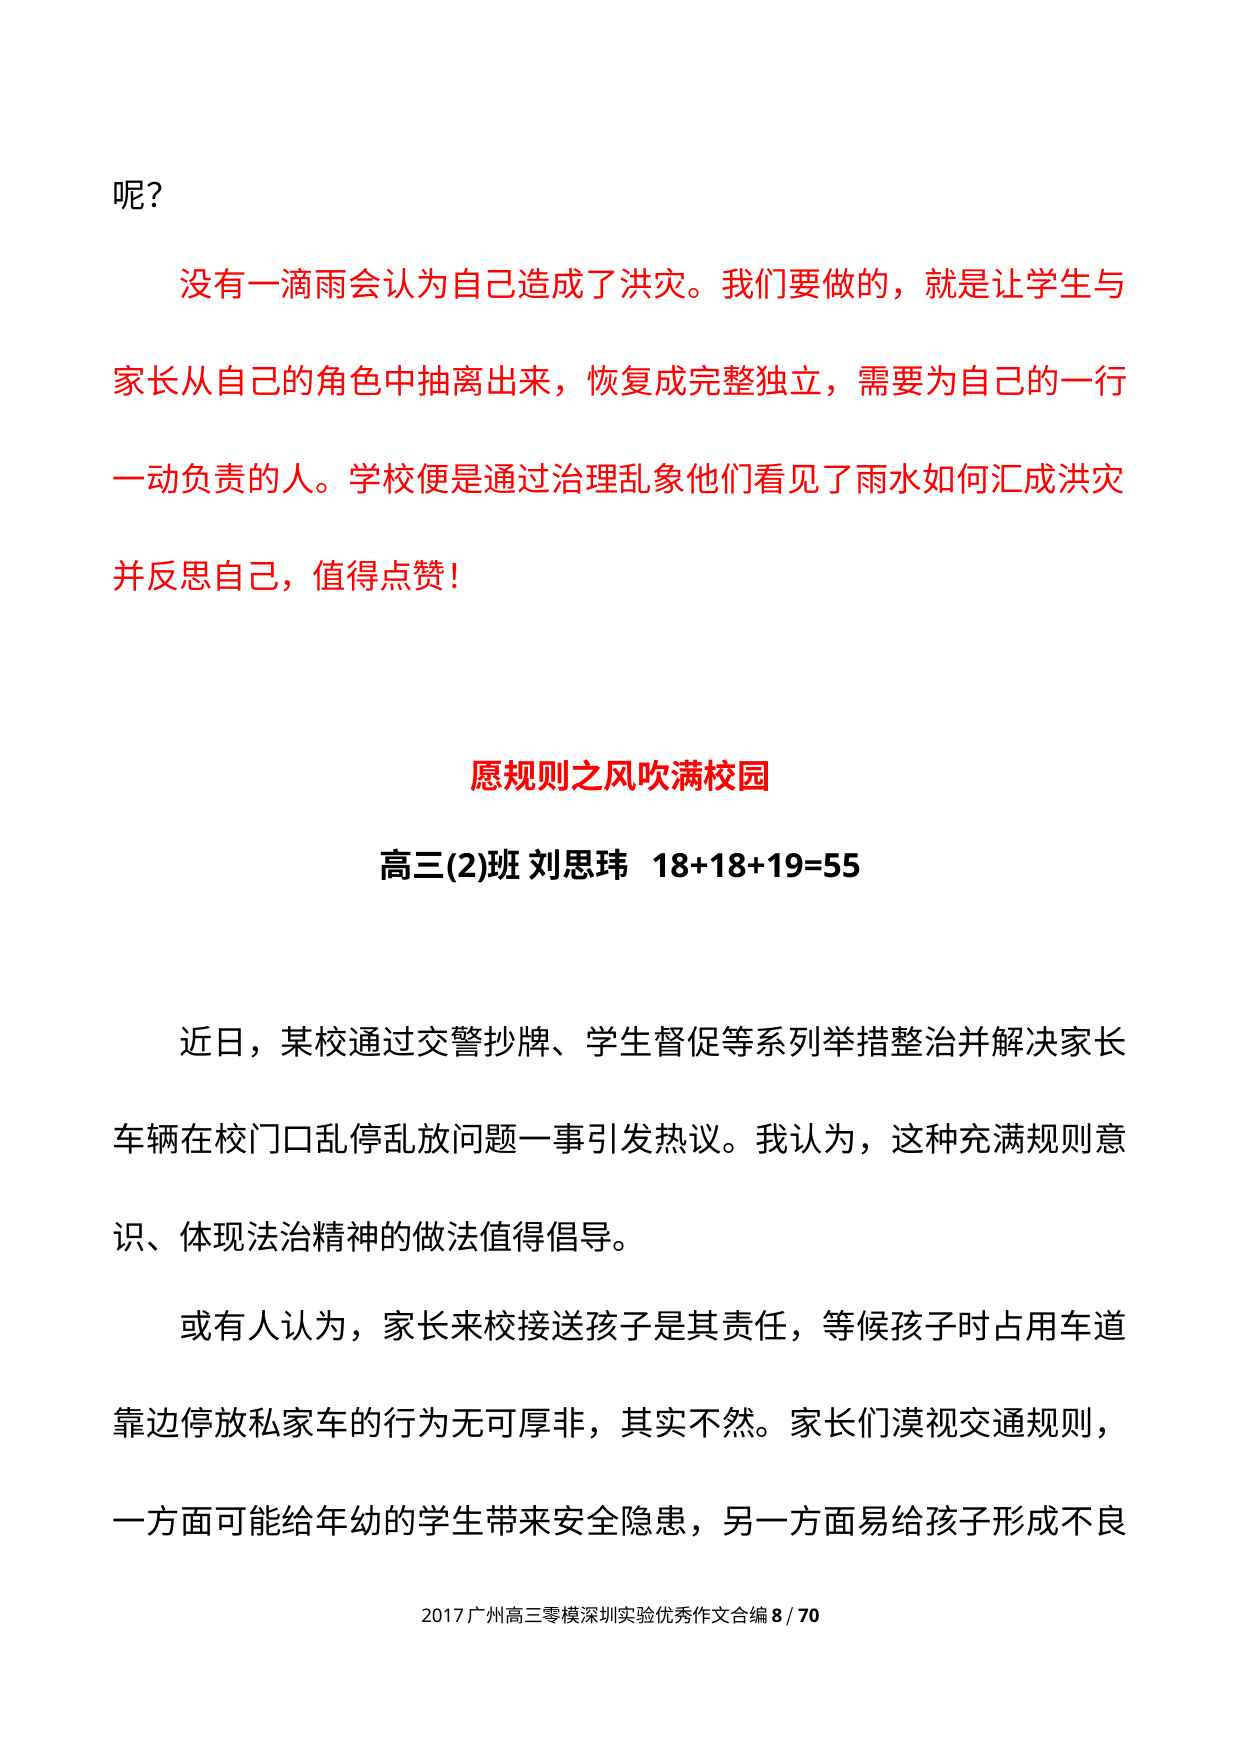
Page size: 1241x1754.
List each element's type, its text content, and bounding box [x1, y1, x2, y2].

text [112, 1291, 1128, 1551]
text 愿规则之风吹满校园 [112, 741, 1128, 806]
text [112, 160, 1128, 225]
text 没有一滴雨会认为自己造成了洪灾。我们要做的，就是让学生与家长从自己的角色中抽离出来，恢复成完整独立，需要为自己的一行一动负责的人。学校便是通过治理乱象他们看见了雨水如何汇成洪灾，并反思自己，值得点赞！ [112, 249, 1128, 607]
text 近日，某校通过交警抄牌、学生督促等系列举措整治并解决家长车辆在校门口乱停乱放问题一事引发热议。我认为，这种充满规则意识、体现法治精神的做法值得倡导。 [112, 1007, 1128, 1267]
text 高三(2)班 刘思玮 18+18+19=55 [112, 830, 1128, 895]
